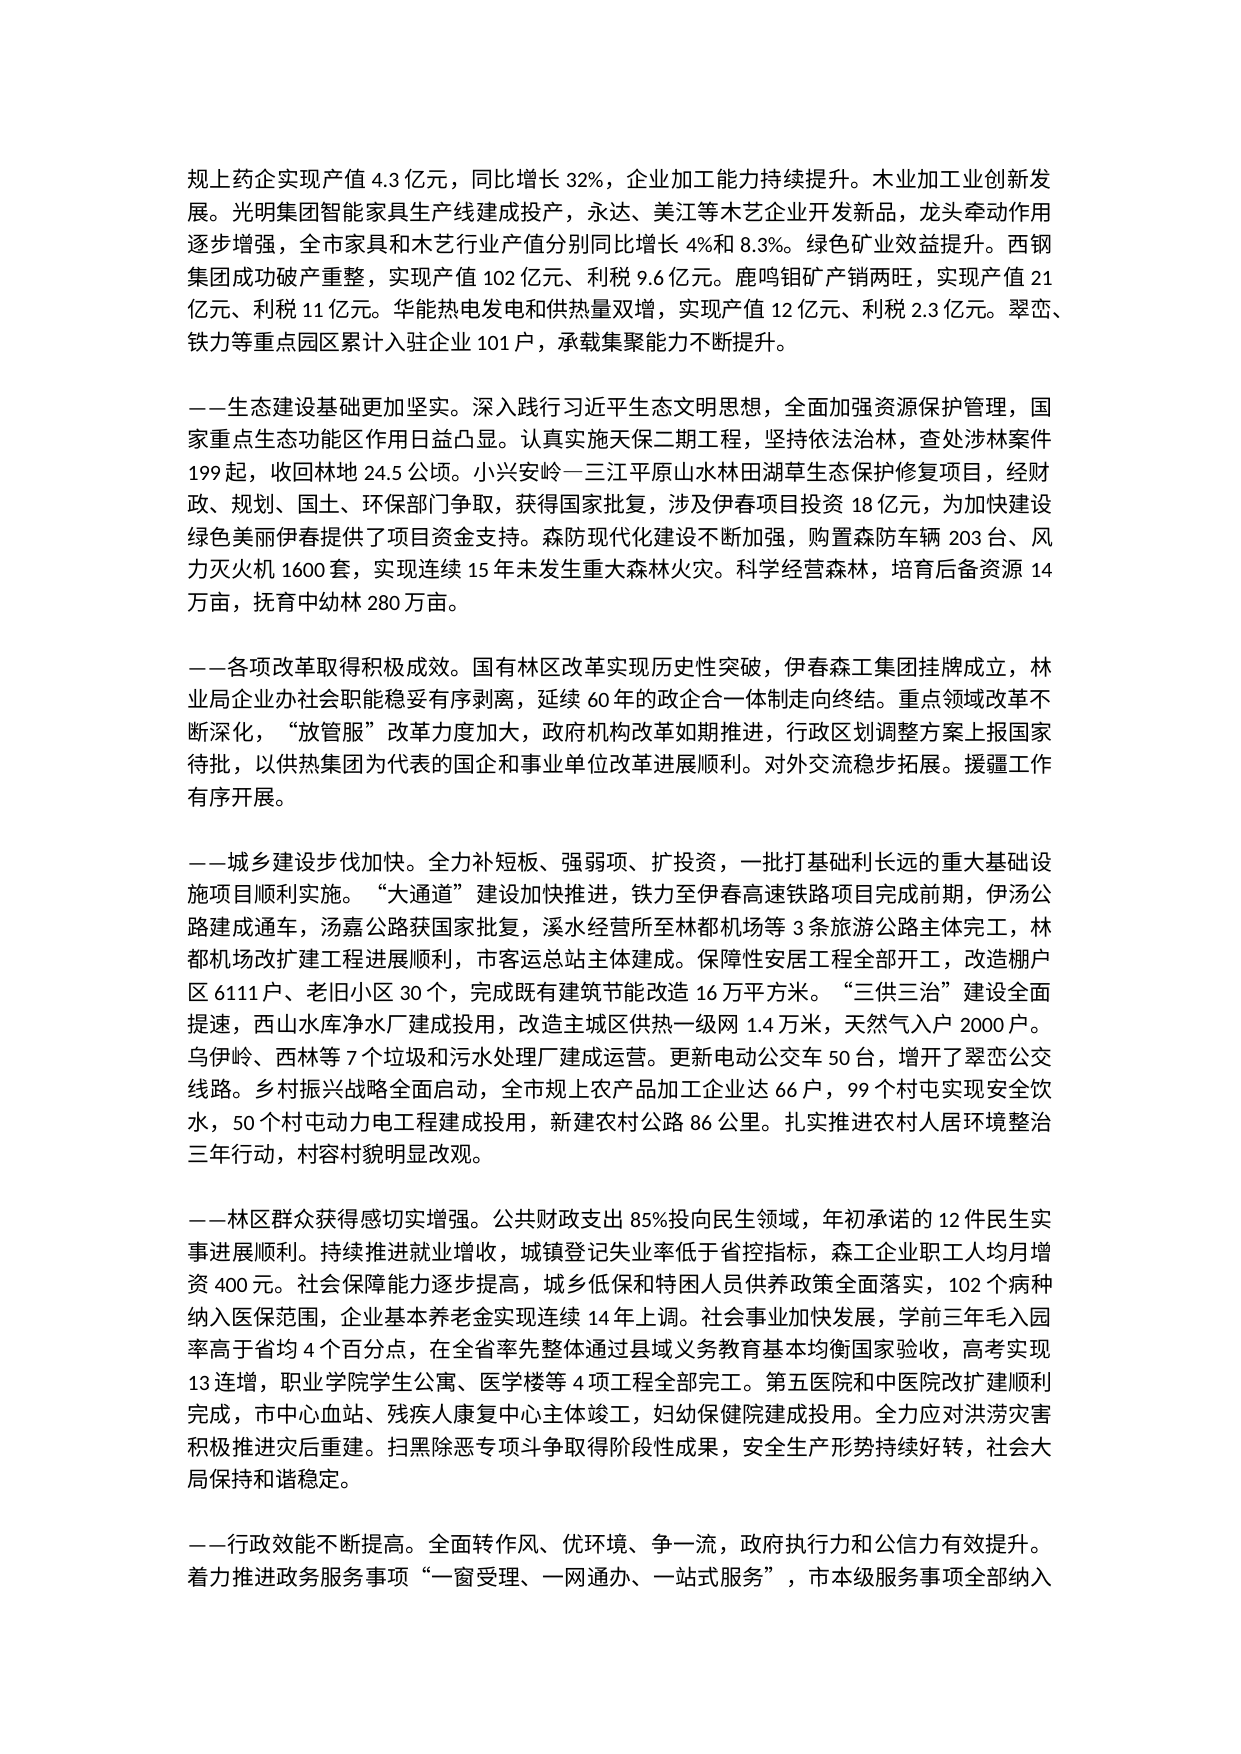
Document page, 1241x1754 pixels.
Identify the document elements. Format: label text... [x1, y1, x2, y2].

text ——城乡建设步伐加快。全力补短板、强弱项、扩投资，一批打基础利长远的重大基础设施项目顺利实施。“大通道”建设加快推进，铁力至伊春高速铁路项目完成前期，伊汤公路建成通车，汤嘉公路获国家批复，溪水经营所至林都机场等3条旅游公路主体完工，林都机场改扩建工程进展顺利，市客运总站主体建成。保障性安居工程全部开工，改造棚户区6111户、老旧小区30个，完成既有建筑节能改造16万平方米。“三供三治”建设全面提速，西山水库净水厂建成投用，改造主城区供热一级网1.4万米，天然气入户2000户。乌伊岭、西林等7个垃圾和污水处理厂建成运营。更新电动公交车50台，增开了翠峦公交线路。乡村振兴战略全面启动，全市规上农产品加工企业达66户，99个村屯实现安全饮水，50个村屯动力电工程建成投用，新建农村公路86公里。扎实推进农村人居环境整治三年行动，村容村貌明显改观。 [187, 844, 1053, 1169]
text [187, 1527, 1053, 1592]
text ——各项改革取得积极成效。国有林区改革实现历史性突破，伊春森工集团挂牌成立，林业局企业办社会职能稳妥有序剥离，延续60年的政企合一体制走向终结。重点领域改革不断深化，“放管服”改革力度加大，政府机构改革如期推进，行政区划调整方案上报国家待批，以供热集团为代表的国企和事业单位改革进展顺利。对外交流稳步拓展。援疆工作有序开展。 [187, 649, 1053, 812]
text ——生态建设基础更加坚实。深入践行习近平生态文明思想，全面加强资源保护管理，国家重点生态功能区作用日益凸显。认真实施天保二期工程，坚持依法治林，查处涉林案件199起，收回林地24.5公顷。小兴安岭—三江平原山水林田湖草生态保护修复项目，经财政、规划、国土、环保部门争取，获得国家批复，涉及伊春项目投资18亿元，为加快建设绿色美丽伊春提供了项目资金支持。森防现代化建设不断加强，购置森防车辆203台、风力灭火机1600套，实现连续15年未发生重大森林火灾。科学经营森林，培育后备资源14万亩，抚育中幼林280万亩。 [187, 389, 1053, 617]
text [187, 162, 1053, 357]
text ——林区群众获得感切实增强。公共财政支出85%投向民生领域，年初承诺的12件民生实事进展顺利。持续推进就业增收，城镇登记失业率低于省控指标，森工企业职工人均月增资400元。社会保障能力逐步提高，城乡低保和特困人员供养政策全面落实，102个病种纳入医保范围，企业基本养老金实现连续14年上调。社会事业加快发展，学前三年毛入园率高于省均4个百分点，在全省率先整体通过县域义务教育基本均衡国家验收，高考实现13连增，职业学院学生公寓、医学楼等4项工程全部完工。第五医院和中医院改扩建顺利完成，市中心血站、残疾人康复中心主体竣工，妇幼保健院建成投用。全力应对洪涝灾害，积极推进灾后重建。扫黑除恶专项斗争取得阶段性成果，安全生产形势持续好转，社会大局保持和谐稳定。 [187, 1202, 1053, 1494]
